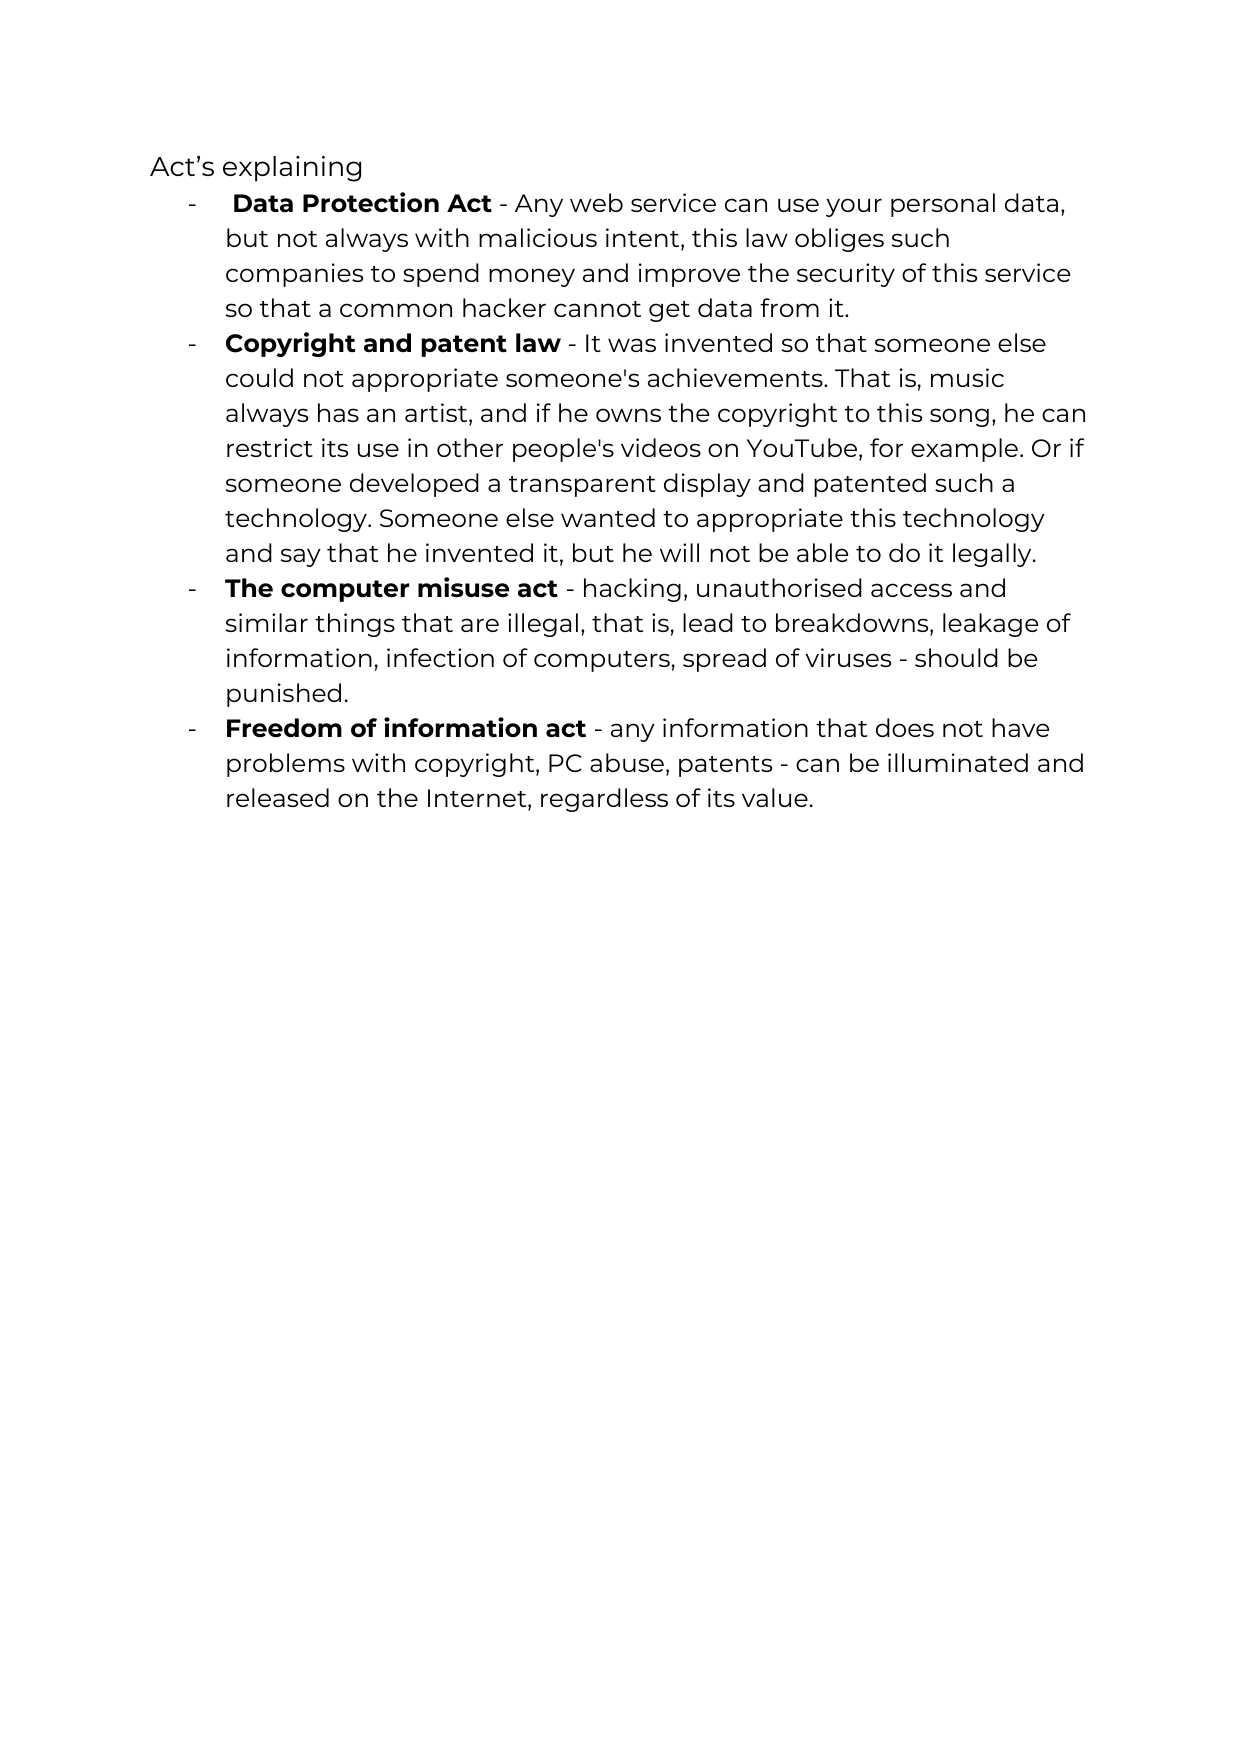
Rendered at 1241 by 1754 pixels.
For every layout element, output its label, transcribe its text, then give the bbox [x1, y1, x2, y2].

list Freedom of information act - any information that does not have problems with copyright, PC abuse, patents - can be illuminated and released on the Internet, regardless of its value. [187, 713, 1090, 813]
text Act’s explaining [150, 150, 1090, 183]
list Data Protection Act - Any web service can use your personal data, but not always with malicious intent, this law obliges such companies to spend money and improve the security of this service so that a common hacker cannot get data from it. [187, 188, 1090, 323]
list The computer misuse act - hacking, unauthorised access and similar things that are illegal, that is, lead to breakdowns, leakage of information, infection of computers, spread of viruses - should be punished. [187, 573, 1090, 708]
list Copyright and patent law - It was invented so that someone else could not appropriate someone's achievements. That is, music always has an artist, and if he owns the copyright to this song, he can restrict its use in other people's videos on YouTube, for example. Or if someone developed a transparent display and patented such a technology. Someone else wanted to appropriate this technology and say that he invented it, but he will not be able to do it legally. [187, 328, 1090, 568]
